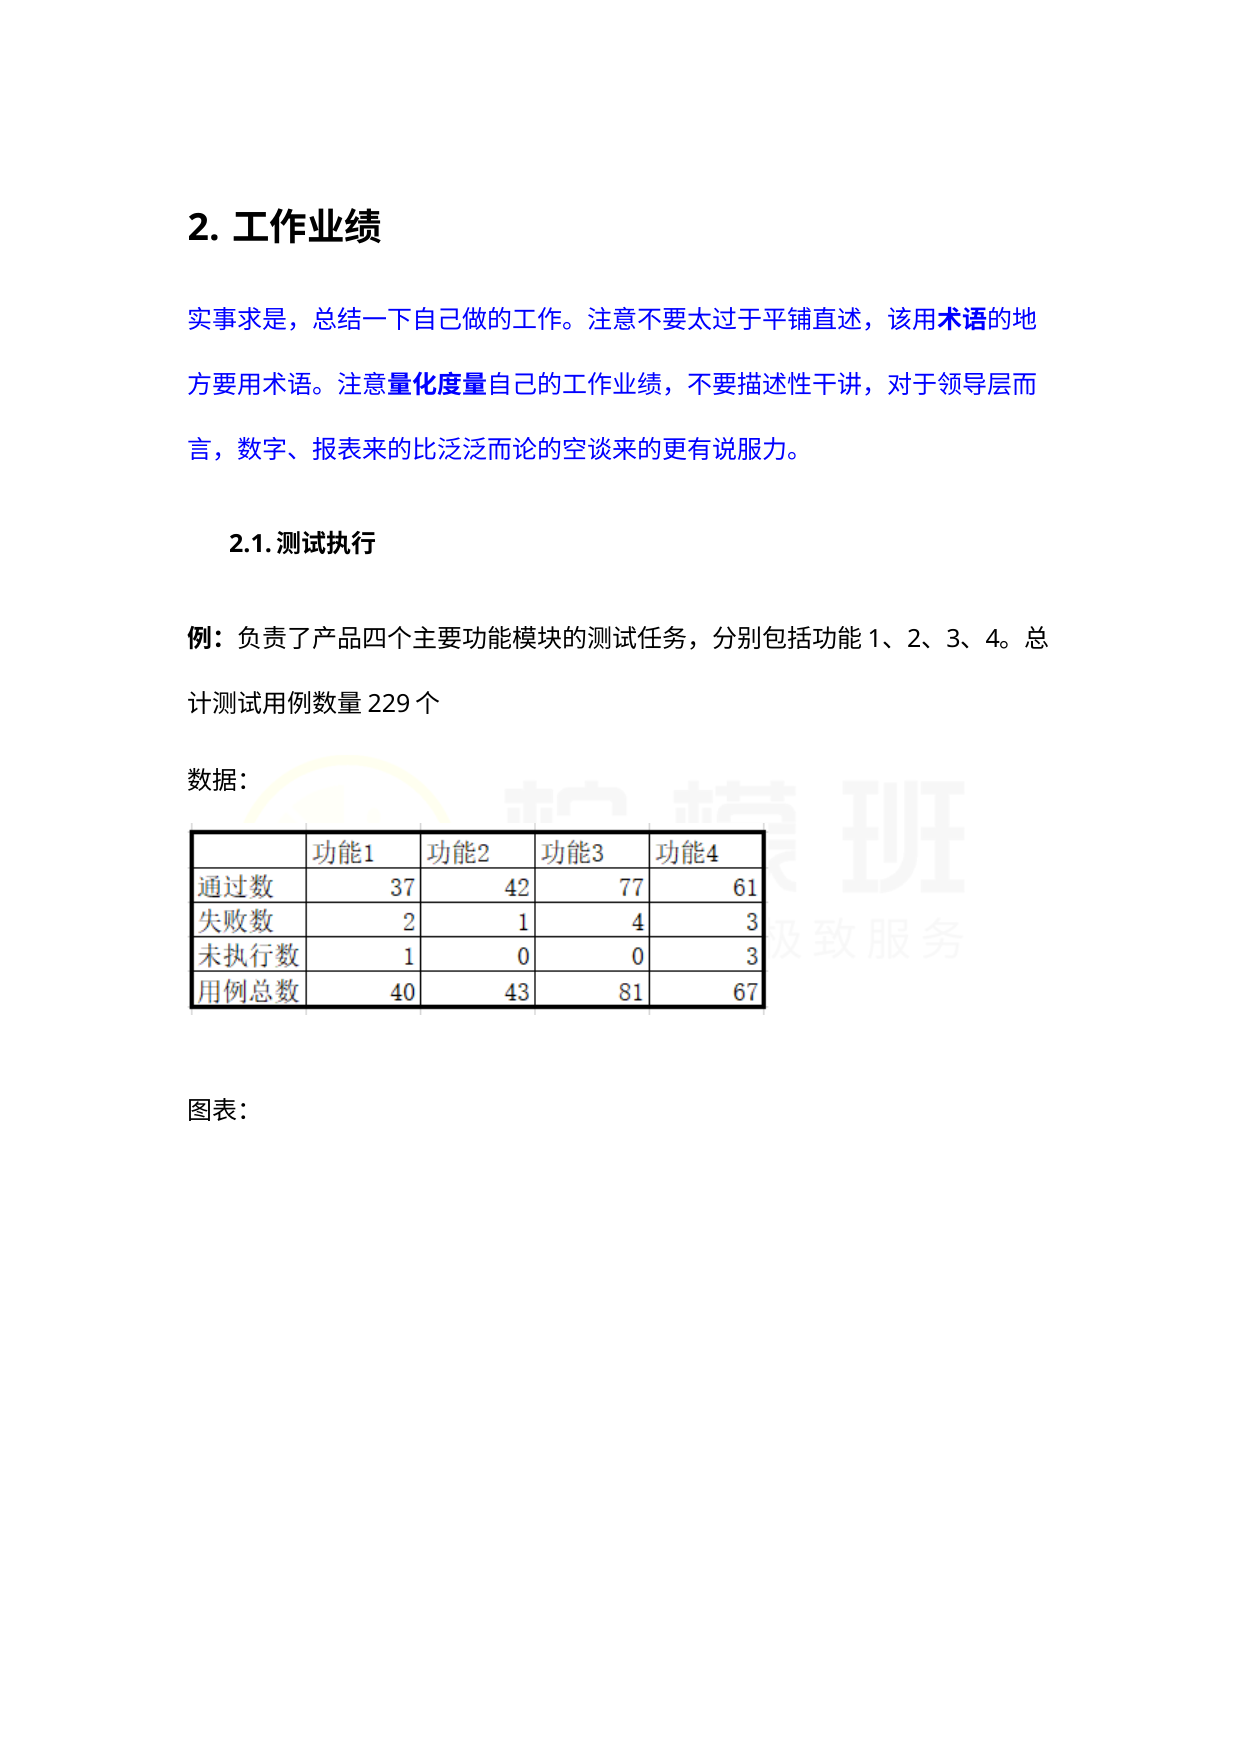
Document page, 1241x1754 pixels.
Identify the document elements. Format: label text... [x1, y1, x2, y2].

text 数据： [187, 746, 1053, 811]
text 例：负责了产品四个主要功能模块的测试任务，分别包括功能1、2、3、4。总计测试用例数量229个 [187, 604, 1053, 734]
text 实事求是，总结一下自己做的工作。注意不要太过于平铺直述，该用术语的地方要用术语。注意量化度量自己的工作业绩，不要描述性干讲，对于领导层而言，数字、报表来的比泛泛而论的空谈来的更有说服力。 [187, 285, 1053, 480]
text 图表： [187, 1076, 1053, 1141]
subtitle 测试执行 [229, 509, 1053, 574]
subtitle 工作业绩 [187, 191, 1053, 256]
picture [187, 823, 769, 1015]
